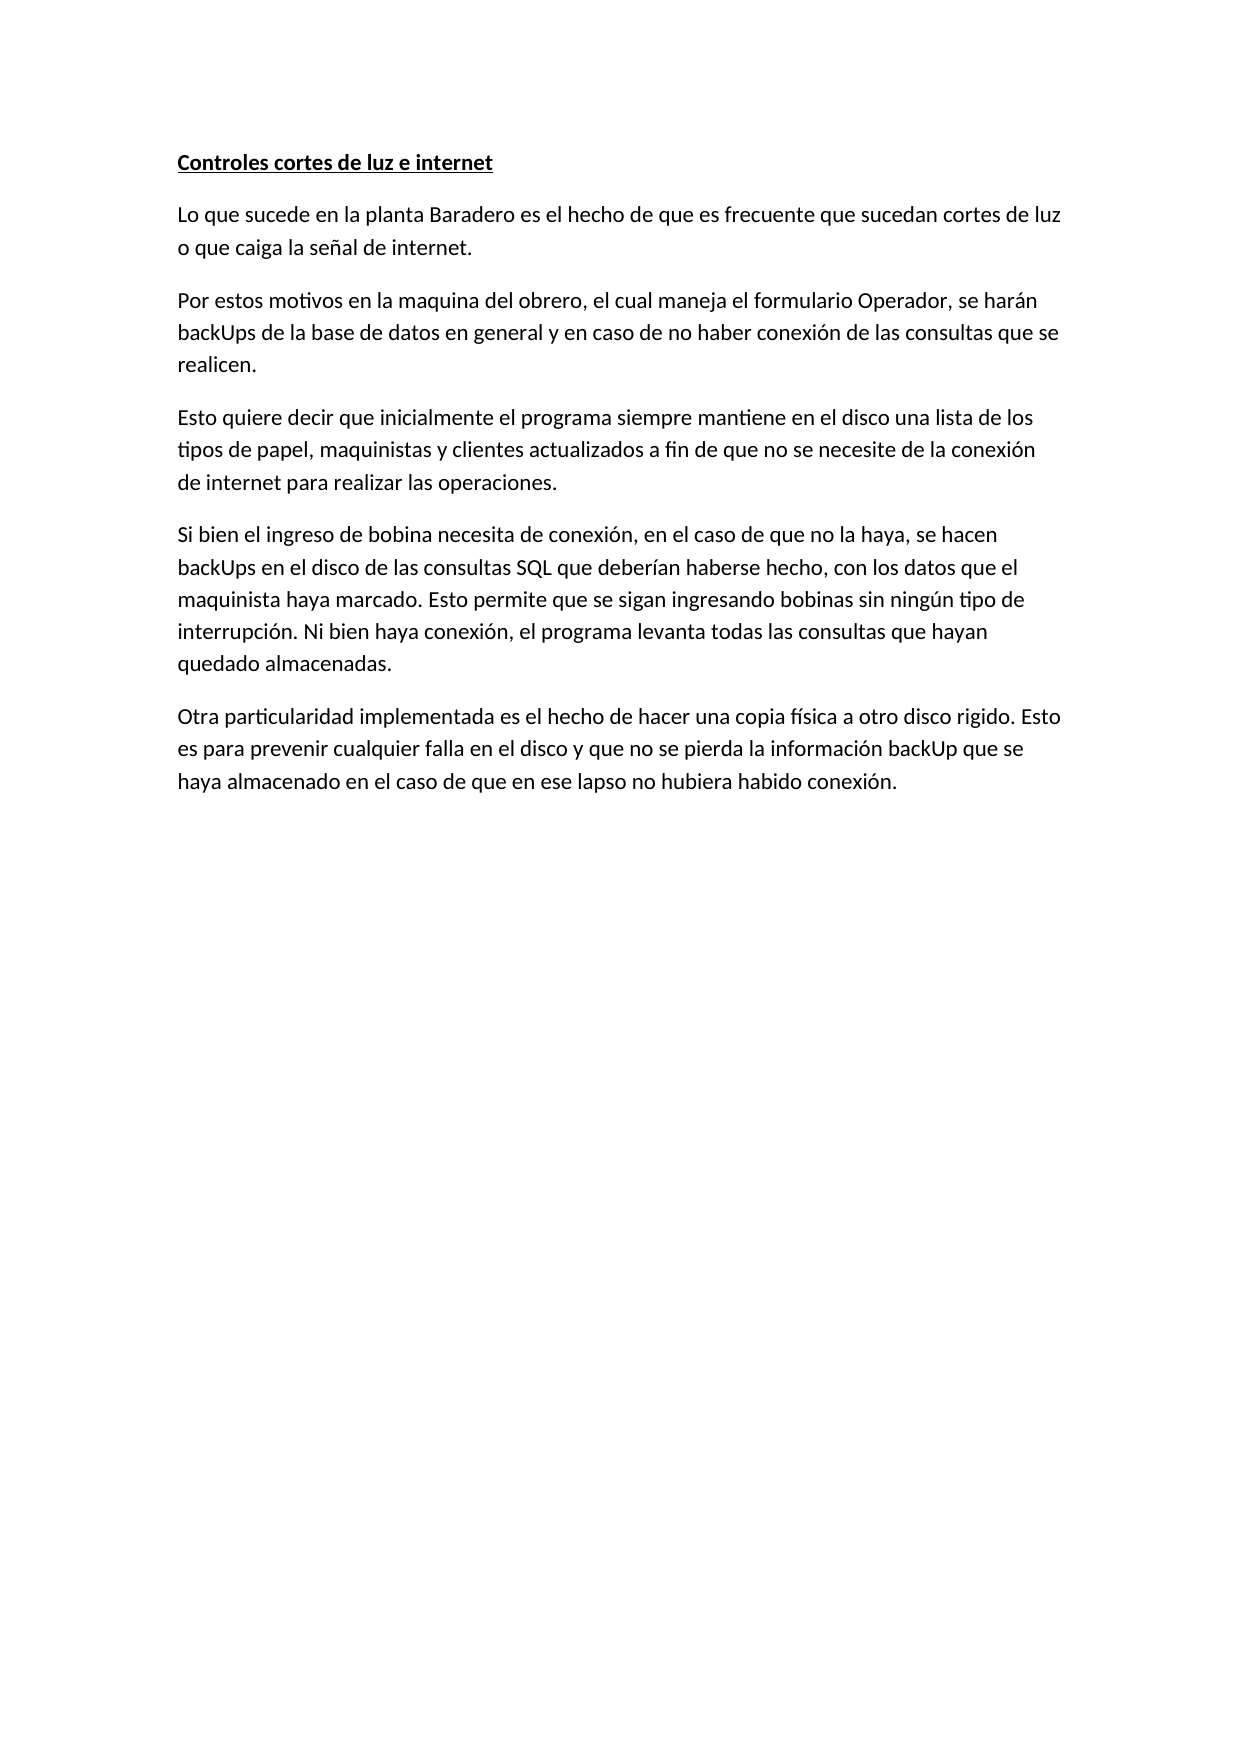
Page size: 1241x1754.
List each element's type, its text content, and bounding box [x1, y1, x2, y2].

text Por estos motivos en la maquina del obrero, el cual maneja el formulario Operador, se harán backUps de la base de datos en general y en caso de no haber conexión de las consultas que se realicen. [177, 286, 1063, 378]
text Si bien el ingreso de bobina necesita de conexión, en el caso de que no la haya, se hacen backUps en el disco de las consultas SQL que deberían haberse hecho, con los datos que el maquinista haya marcado. Esto permite que se sigan ingresando bobinas sin ningún tipo de interrupción. Ni bien haya conexión, el programa levanta todas las consultas que hayan quedado almacenadas. [177, 521, 1063, 677]
text Esto quiere decir que inicialmente el programa siempre mantiene en el disco una lista de los tipos de papel, maquinistas y clientes actualizados a fin de que no se necesite de la conexión de internet para realizar las operaciones. [177, 403, 1063, 496]
text Otra particularidad implementada es el hecho de hacer una copia física a otro disco rigido. Esto es para prevenir cualquier falla en el disco y que no se pierda la información backUp que se haya almacenado en el caso de que en ese lapso no hubiera habido conexión. [177, 702, 1063, 795]
text Lo que sucede en la planta Baradero es el hecho de que es frecuente que sucedan cortes de luz o que caiga la señal de internet. [177, 201, 1063, 261]
text Controles cortes de luz e internet [177, 148, 1063, 176]
